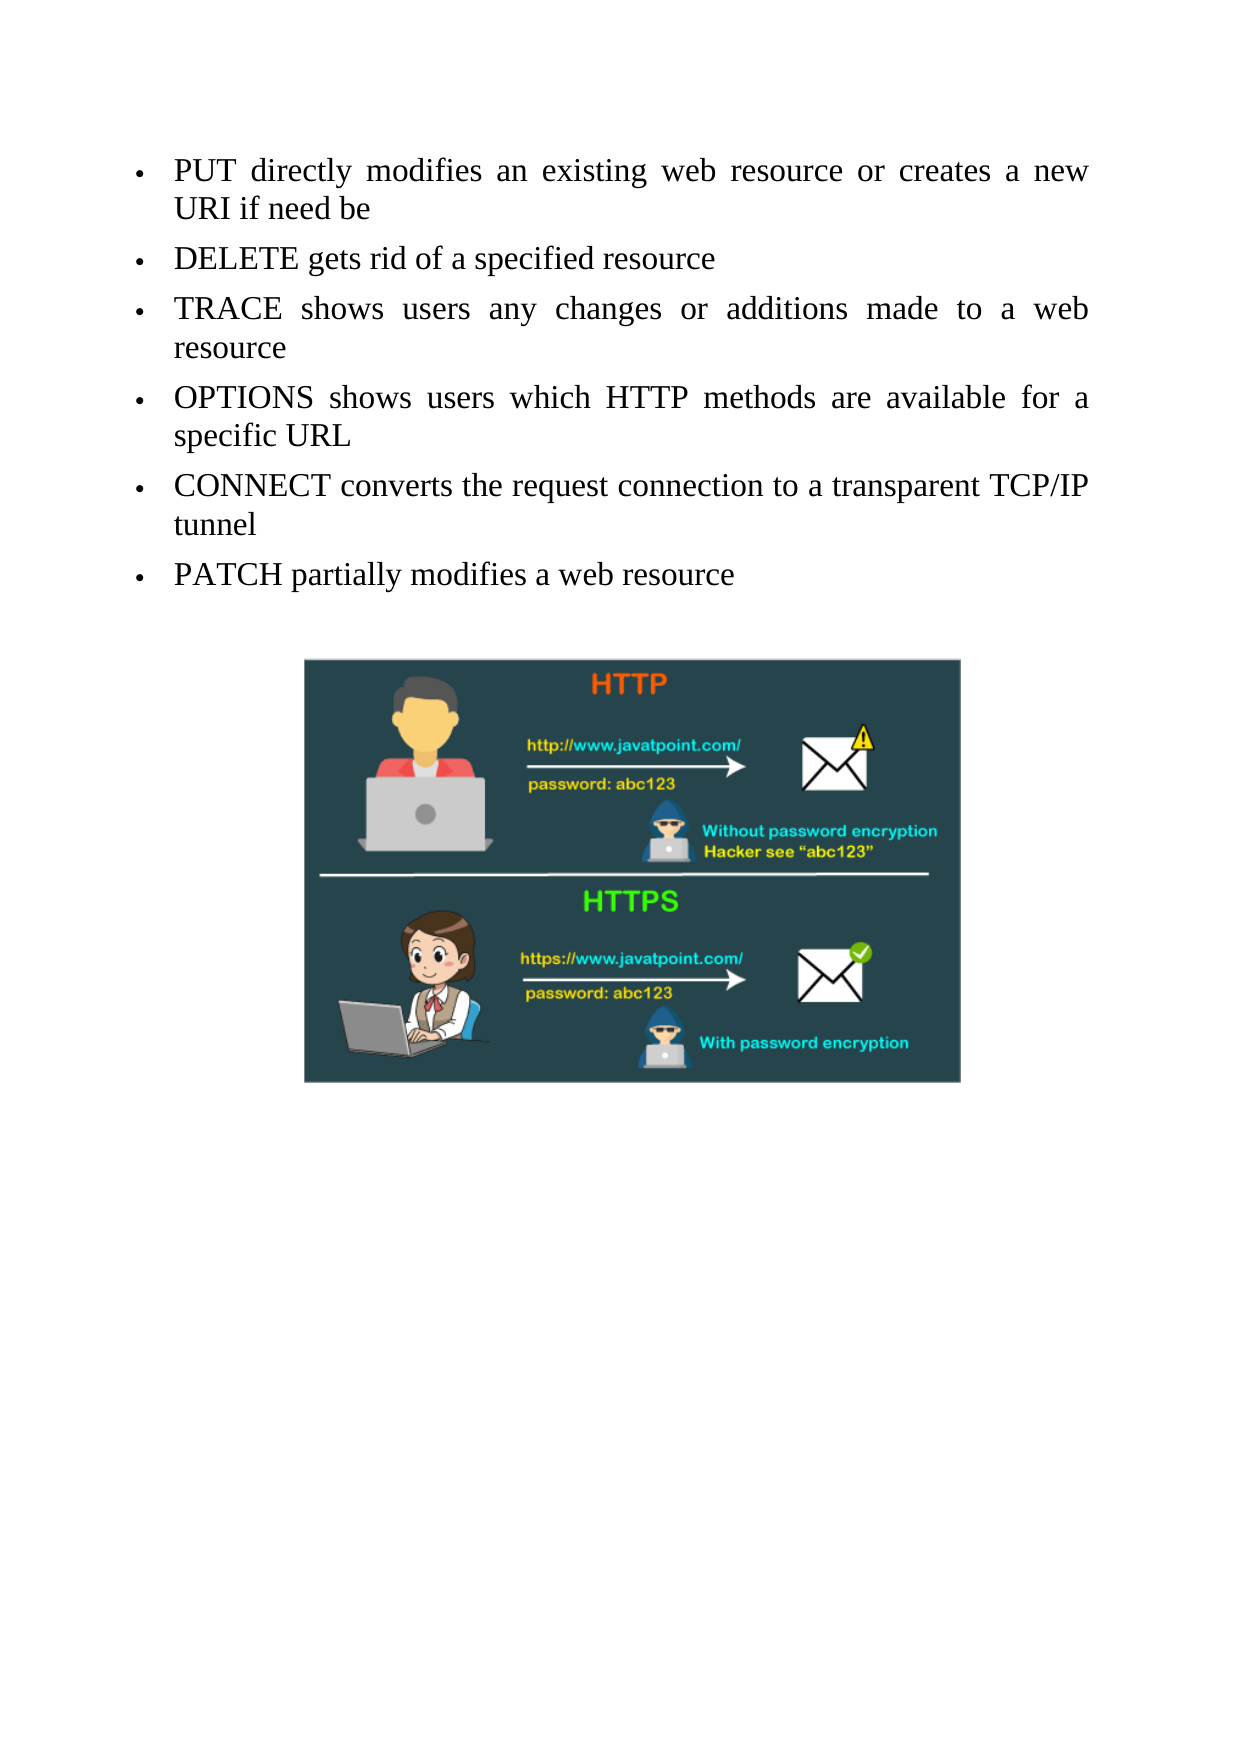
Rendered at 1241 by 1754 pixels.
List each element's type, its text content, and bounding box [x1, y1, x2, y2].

list OPTIONS shows users which HTTP methods are available for a specific URL [136, 377, 1090, 454]
list PUT directly modifies an existing web resource or creates a new URI if need be [136, 150, 1090, 227]
list DELETE gets rid of a specified resource [136, 238, 1090, 277]
picture [297, 654, 967, 1090]
list TRACE shows users any changes or additions made to a web resource [136, 288, 1090, 365]
list PATCH partially modifies a web resource [136, 554, 1090, 592]
list CONNECT converts the request connection to a transparent TCP/IP tunnel [136, 465, 1090, 542]
